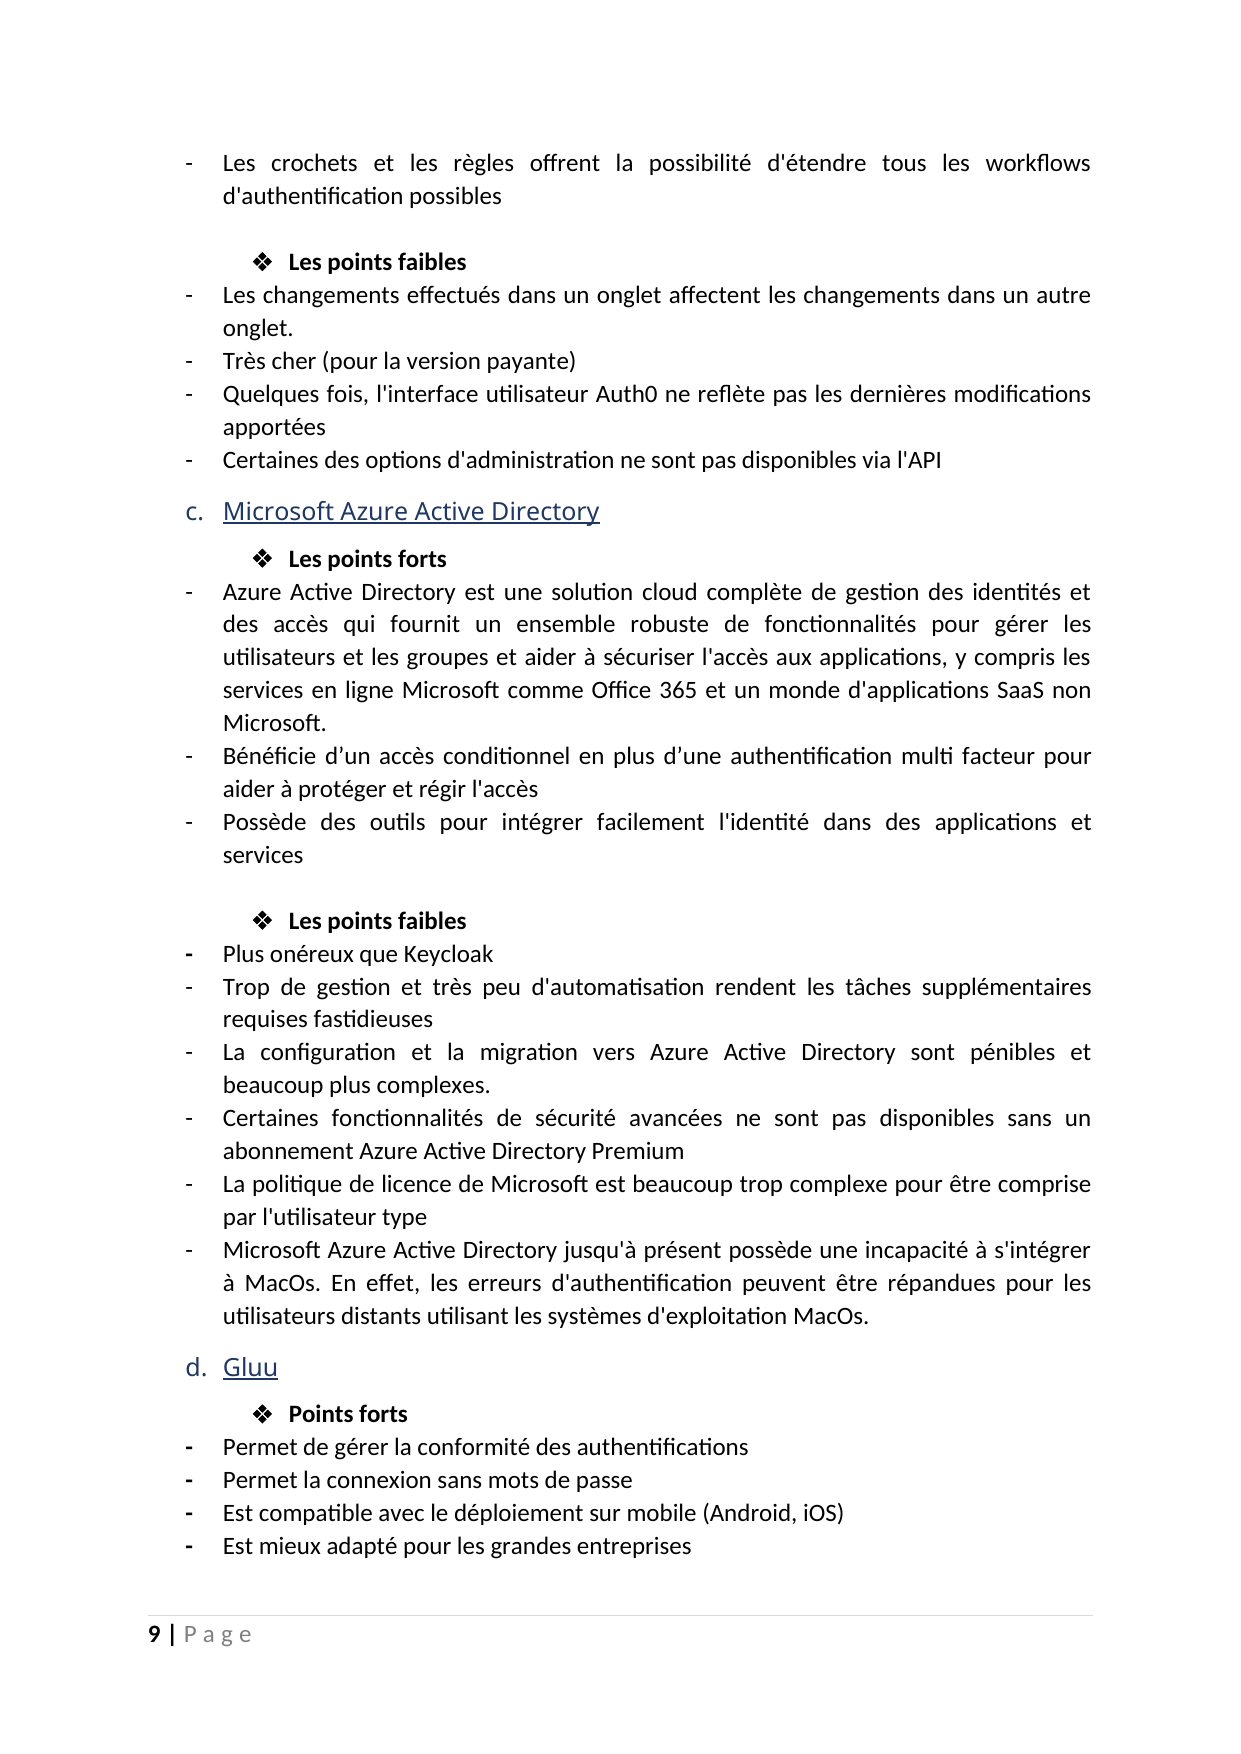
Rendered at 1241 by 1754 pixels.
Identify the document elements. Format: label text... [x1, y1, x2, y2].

list Permet la connexion sans mots de passe [185, 1464, 1093, 1495]
list Certaines des options d'administration ne sont pas disponibles via l'API [185, 444, 1093, 474]
list Possède des outils pour intégrer facilement l'identité dans des applications et services [185, 806, 1093, 869]
list Trop de gestion et très peu d'automatisation rendent les tâches supplémentaires requises fastidieuses [185, 971, 1093, 1034]
list Est mieux adapté pour les grandes entreprises [185, 1530, 1093, 1561]
list Quelques fois, l'interface utilisateur Auth0 ne reflète pas les dernières modifications apportées [185, 378, 1093, 441]
list Microsoft Azure Active Directory jusqu'à présent possède une incapacité à s'intégrer à MacOs. En effet, les erreurs d'authentification peuvent être répandues pour les utilisateurs distants utilisant les systèmes d'exploitation MacOs. [185, 1234, 1093, 1330]
list Les crochets et les règles offrent la possibilité d'étendre tous les workflows d'authentification possibles [185, 148, 1093, 211]
list Les points forts [251, 543, 1093, 573]
list Azure Active Directory est une solution cloud complète de gestion des identités et des accès qui fournit un ensemble robuste de fonctionnalités pour gérer les utilisateurs et les groupes et aider à sécuriser l'accès aux applications, y compris les services en ligne Microsoft comme Office 365 et un monde d'applications SaaS non Microsoft. [185, 576, 1093, 738]
list Très cher (pour la version payante) [185, 345, 1093, 376]
list Points forts [251, 1399, 1093, 1429]
list Permet de gérer la conformité des authentifications [185, 1432, 1093, 1462]
list Plus onéreux que Keycloak [185, 938, 1093, 968]
list La politique de licence de Microsoft est beaucoup trop complexe pour être comprise par l'utilisateur type [185, 1168, 1093, 1232]
subtitle Microsoft Azure Active Directory [185, 493, 1093, 527]
list Les changements effectués dans un onglet affectent les changements dans un autre onglet. [185, 279, 1093, 343]
subtitle Gluu [185, 1349, 1093, 1383]
list Bénéficie d’un accès conditionnel en plus d’une authentification multi facteur pour aider à protéger et régir l'accès [185, 740, 1093, 804]
list La configuration et la migration vers Azure Active Directory sont pénibles et beaucoup plus complexes. [185, 1036, 1093, 1100]
list Les points faibles [251, 905, 1093, 935]
list Les points faibles [251, 246, 1093, 277]
list Certaines fonctionnalités de sécurité avancées ne sont pas disponibles sans un abonnement Azure Active Directory Premium [185, 1102, 1093, 1166]
list Est compatible avec le déploiement sur mobile (Android, iOS) [185, 1497, 1093, 1528]
